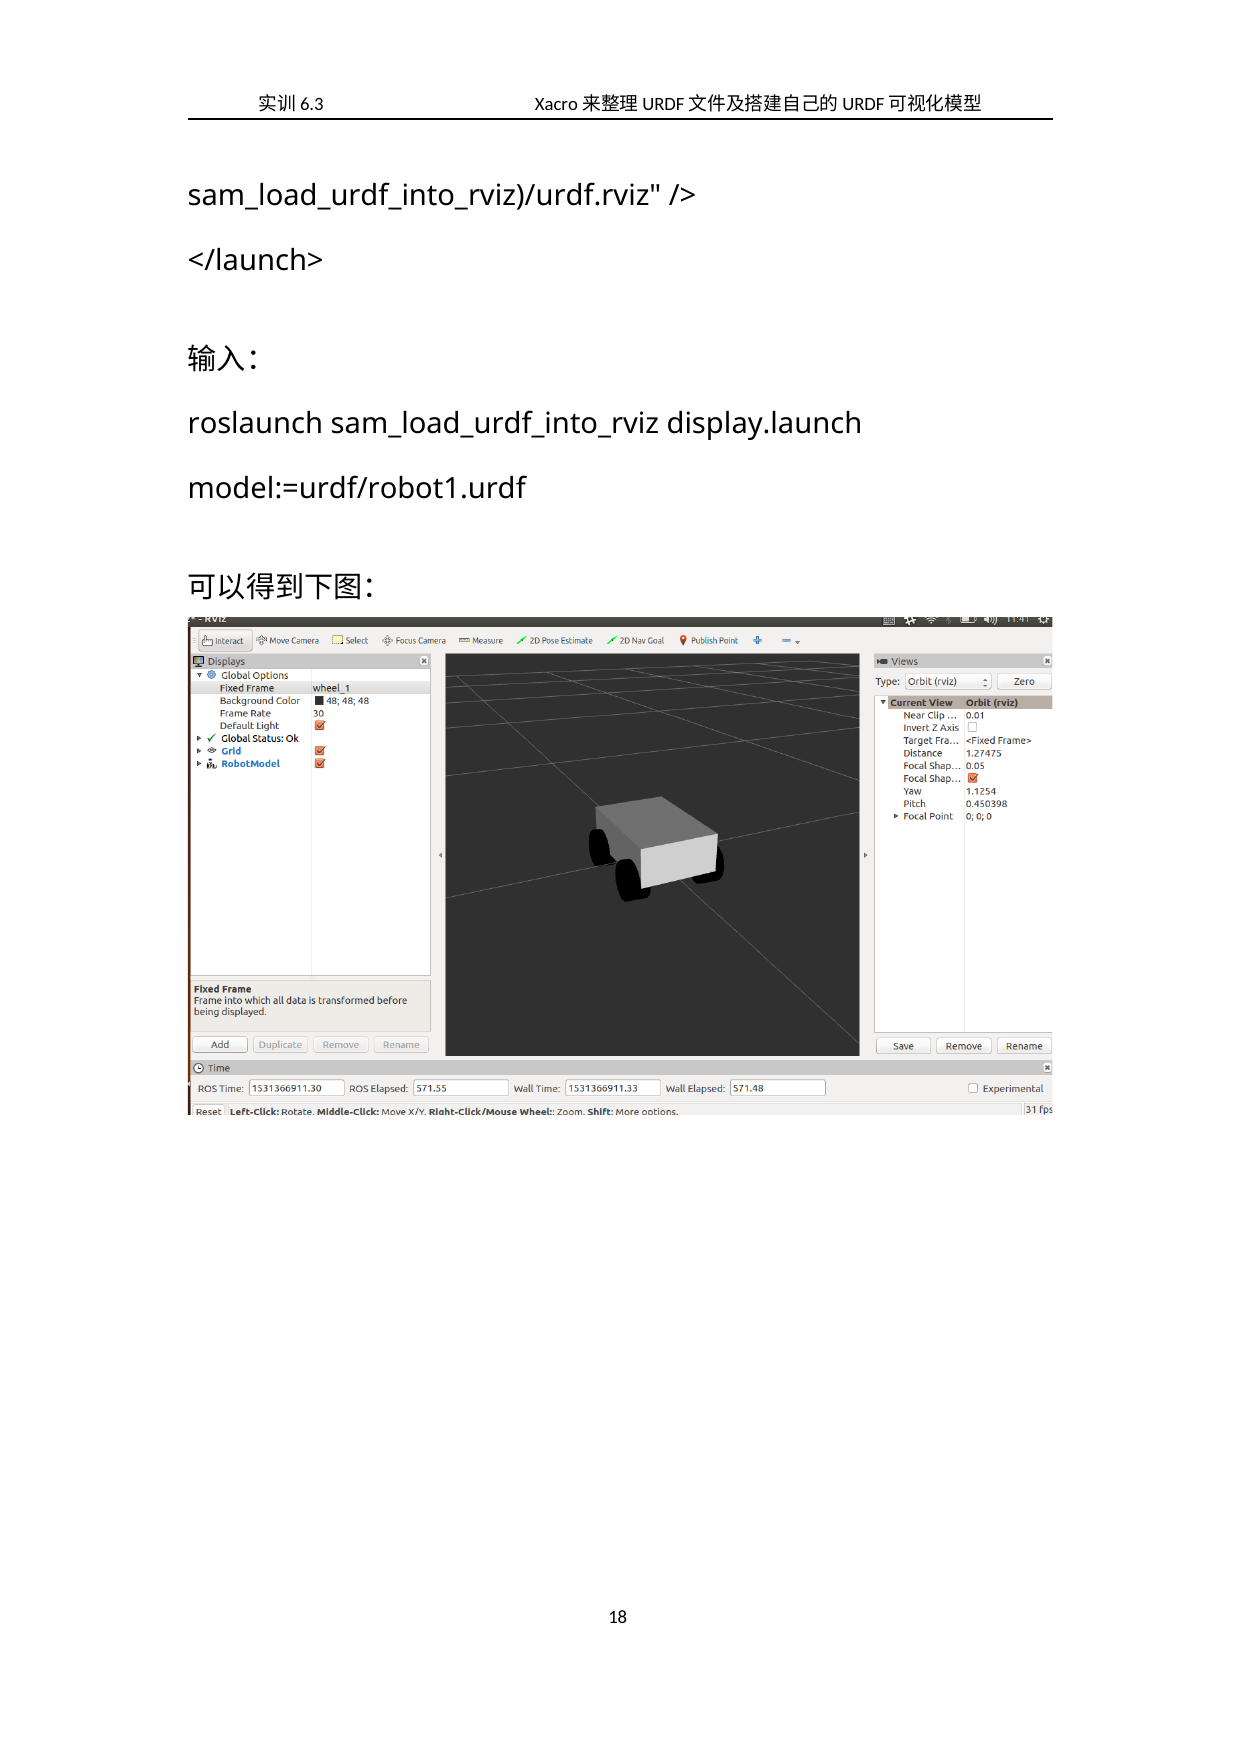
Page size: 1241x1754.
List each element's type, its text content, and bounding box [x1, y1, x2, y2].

text 输入： [187, 324, 1053, 389]
picture [187, 617, 1053, 1115]
text </launch> [187, 227, 1053, 292]
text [187, 162, 1053, 227]
text roslaunch sam_load_urdf_into_rviz display.launch model:=urdf/robot1.urdf [187, 389, 1053, 519]
text 可以得到下图： [187, 552, 1053, 617]
